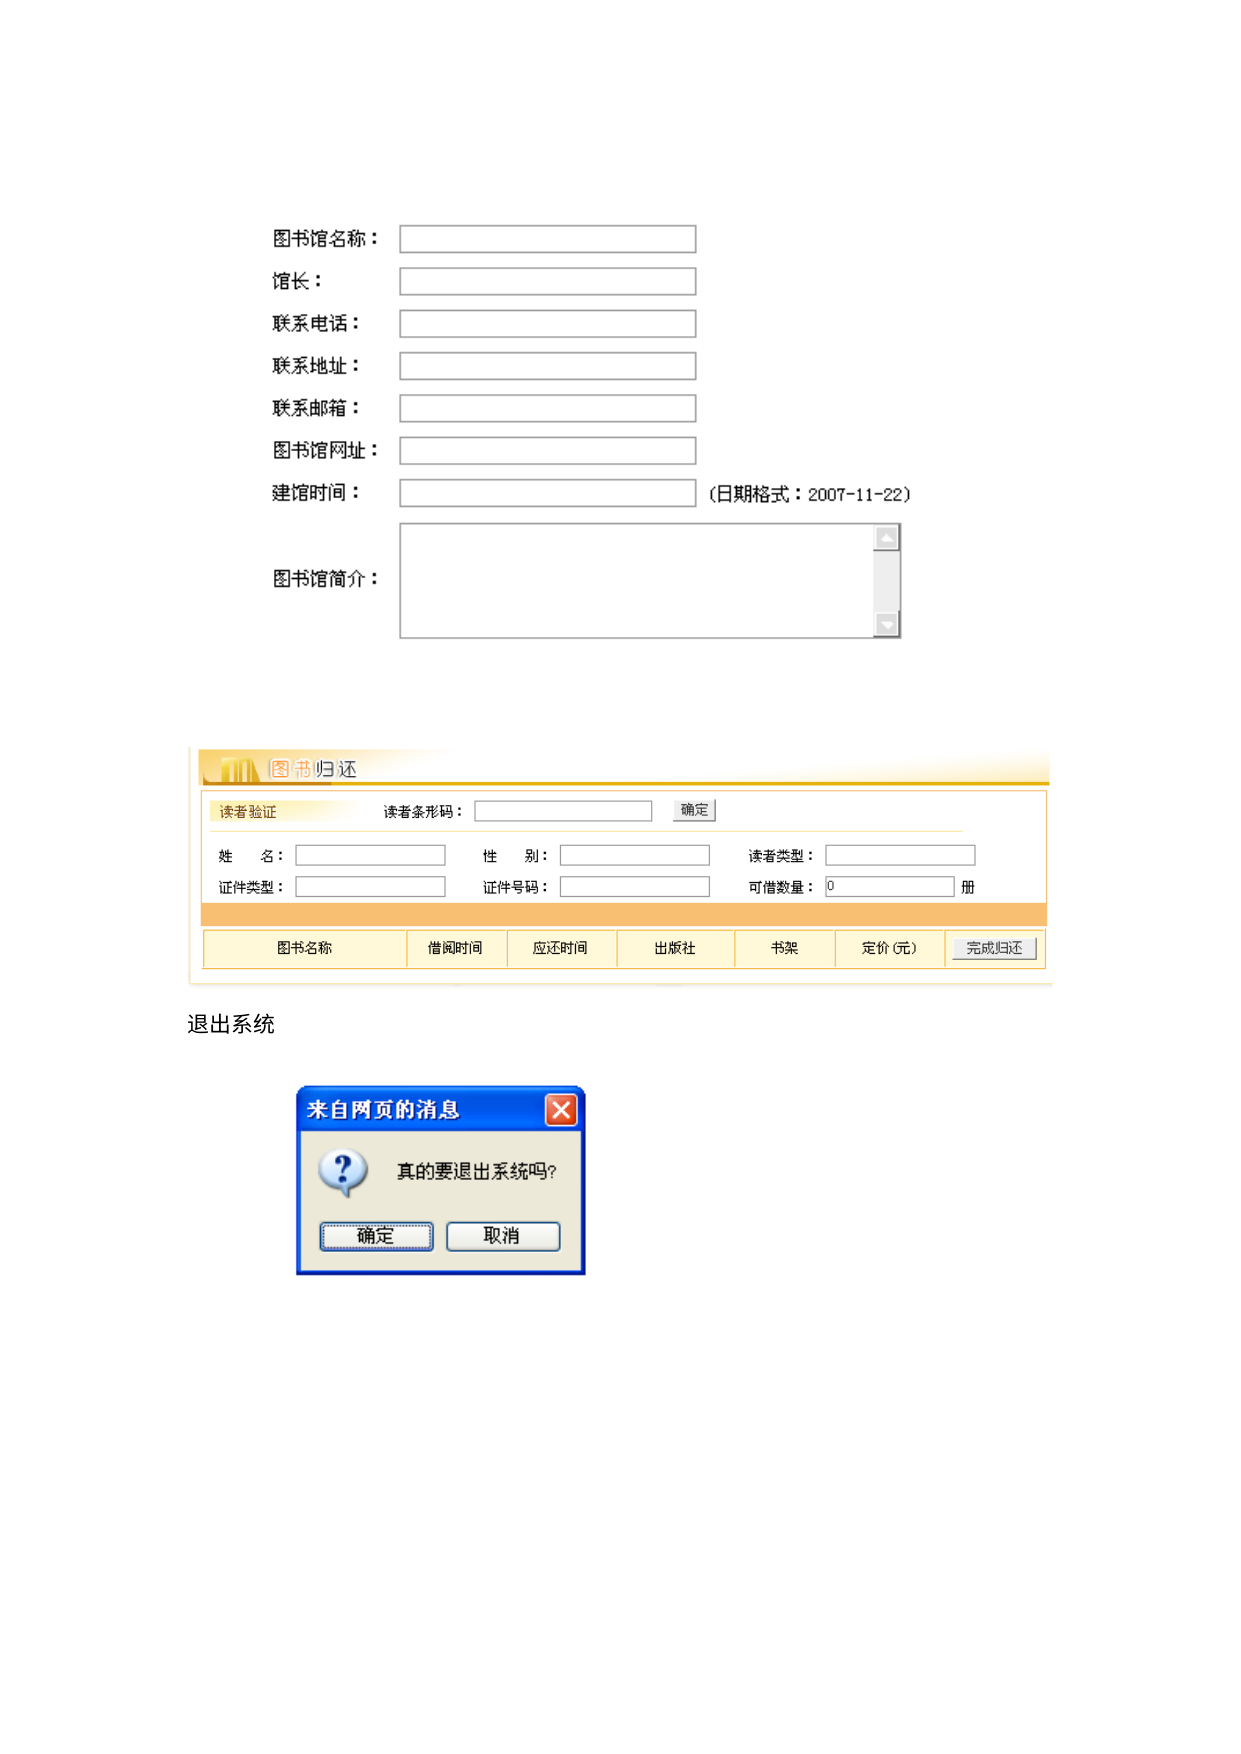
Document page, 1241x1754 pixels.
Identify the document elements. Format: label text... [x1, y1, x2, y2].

text 退出系统 [187, 1007, 1053, 1039]
picture [187, 1039, 711, 1349]
picture [187, 162, 983, 683]
picture [187, 747, 1053, 989]
